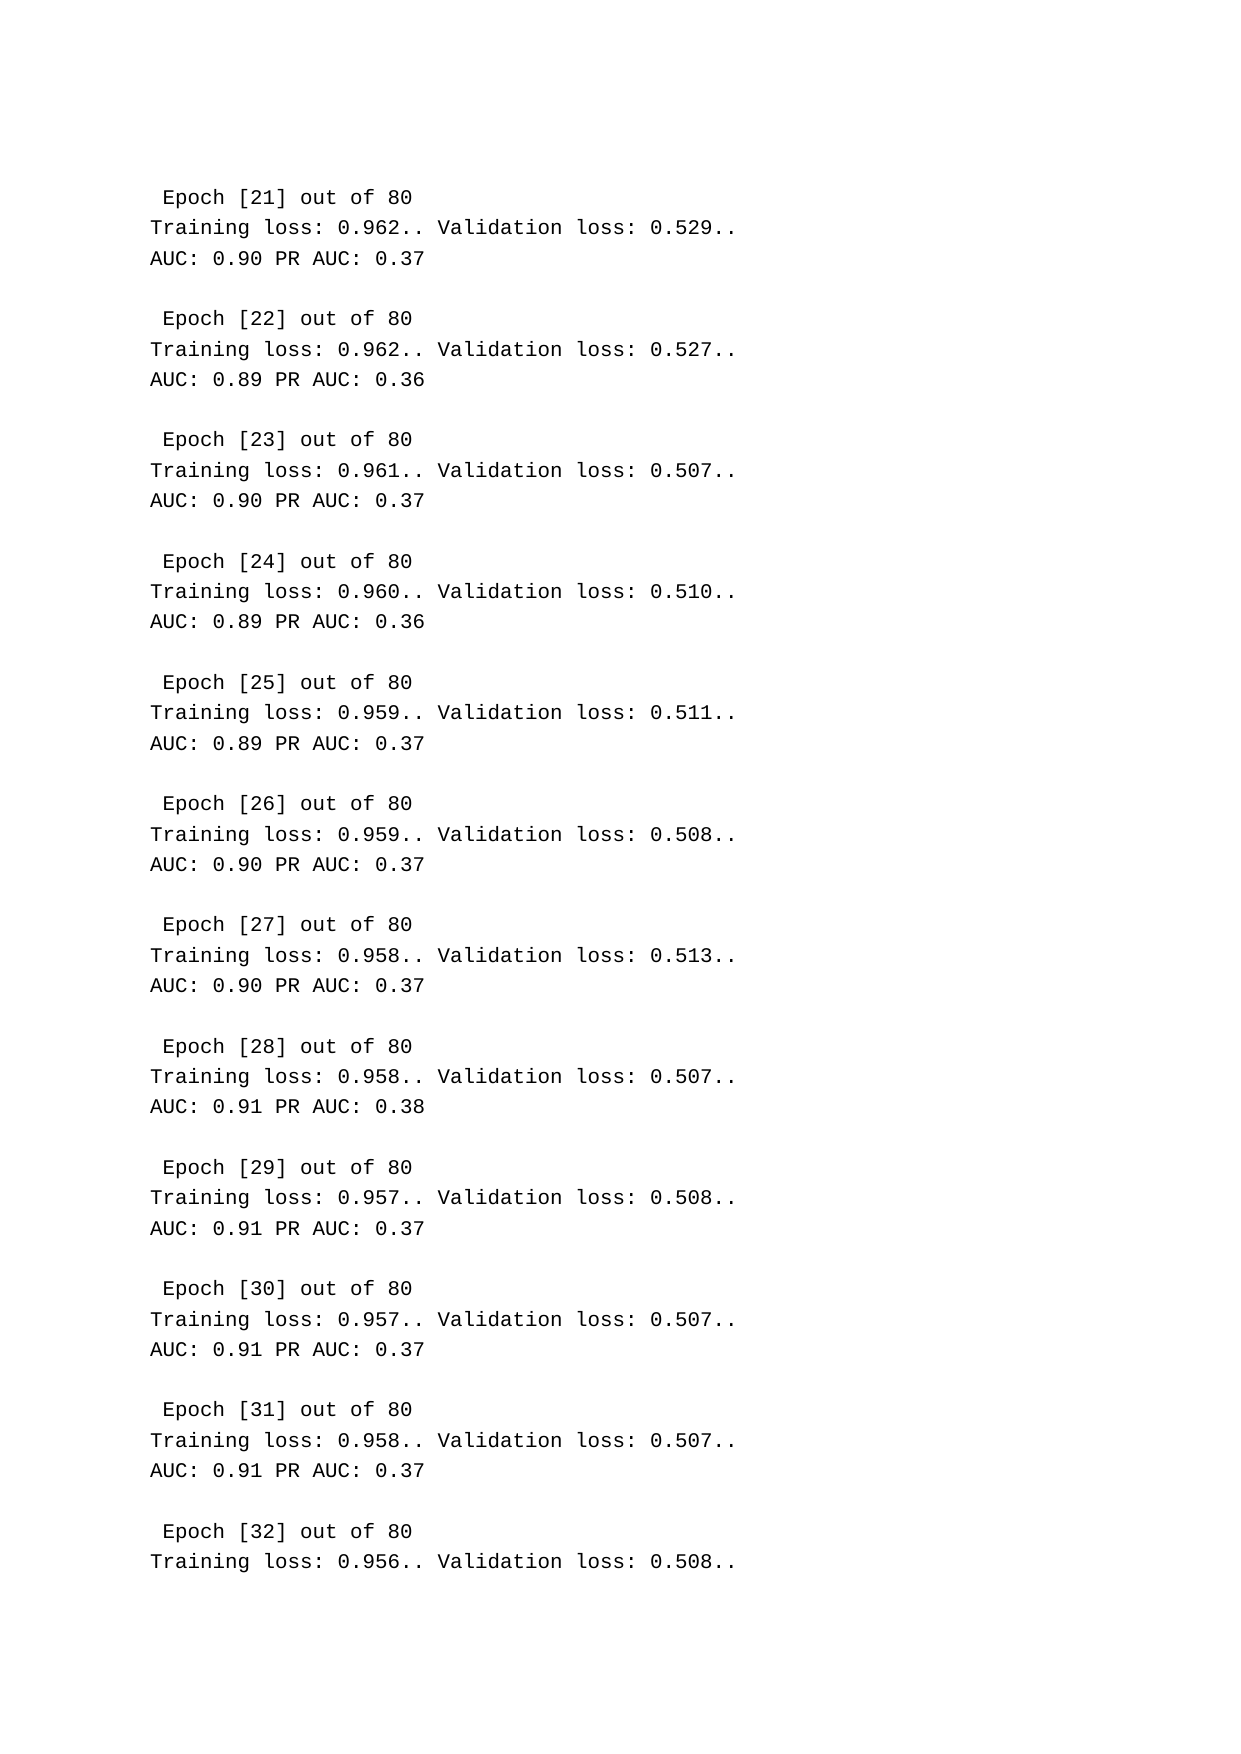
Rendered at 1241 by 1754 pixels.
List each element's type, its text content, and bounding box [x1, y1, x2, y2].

text Epoch [32] out of 80 [150, 1514, 1090, 1544]
text Epoch [29] out of 80 [150, 1150, 1090, 1181]
text Training loss: 0.958.. Validation loss: 0.507.. [150, 1423, 1090, 1453]
text Training loss: 0.962.. Validation loss: 0.529.. [150, 211, 1090, 241]
text Training loss: 0.959.. Validation loss: 0.511.. [150, 696, 1090, 726]
text Epoch [27] out of 80 [150, 908, 1090, 938]
text AUC: 0.90 PR AUC: 0.37 [150, 968, 1090, 999]
text AUC: 0.91 PR AUC: 0.37 [150, 1211, 1090, 1241]
text Training loss: 0.957.. Validation loss: 0.508.. [150, 1181, 1090, 1211]
text Epoch [26] out of 80 [150, 787, 1090, 817]
text Epoch [28] out of 80 [150, 1029, 1090, 1059]
text Training loss: 0.962.. Validation loss: 0.527.. [150, 332, 1090, 362]
text Training loss: 0.958.. Validation loss: 0.507.. [150, 1059, 1090, 1090]
text AUC: 0.91 PR AUC: 0.38 [150, 1090, 1090, 1120]
text Epoch [22] out of 80 [150, 302, 1090, 332]
text Training loss: 0.960.. Validation loss: 0.510.. [150, 574, 1090, 605]
text AUC: 0.89 PR AUC: 0.36 [150, 362, 1090, 392]
text Epoch [31] out of 80 [150, 1393, 1090, 1423]
text AUC: 0.90 PR AUC: 0.37 [150, 483, 1090, 514]
text AUC: 0.90 PR AUC: 0.37 [150, 241, 1090, 271]
text Training loss: 0.959.. Validation loss: 0.508.. [150, 817, 1090, 847]
text Training loss: 0.956.. Validation loss: 0.508.. [150, 1544, 1090, 1575]
text Epoch [23] out of 80 [150, 423, 1090, 453]
text AUC: 0.89 PR AUC: 0.36 [150, 605, 1090, 635]
text Epoch [21] out of 80 [150, 180, 1090, 211]
text Epoch [24] out of 80 [150, 544, 1090, 574]
text Training loss: 0.961.. Validation loss: 0.507.. [150, 453, 1090, 483]
text AUC: 0.89 PR AUC: 0.37 [150, 726, 1090, 756]
text AUC: 0.91 PR AUC: 0.37 [150, 1332, 1090, 1362]
text Training loss: 0.958.. Validation loss: 0.513.. [150, 938, 1090, 968]
text Epoch [25] out of 80 [150, 665, 1090, 696]
text Epoch [30] out of 80 [150, 1272, 1090, 1302]
text AUC: 0.90 PR AUC: 0.37 [150, 847, 1090, 877]
text AUC: 0.91 PR AUC: 0.37 [150, 1453, 1090, 1484]
text Training loss: 0.957.. Validation loss: 0.507.. [150, 1302, 1090, 1332]
